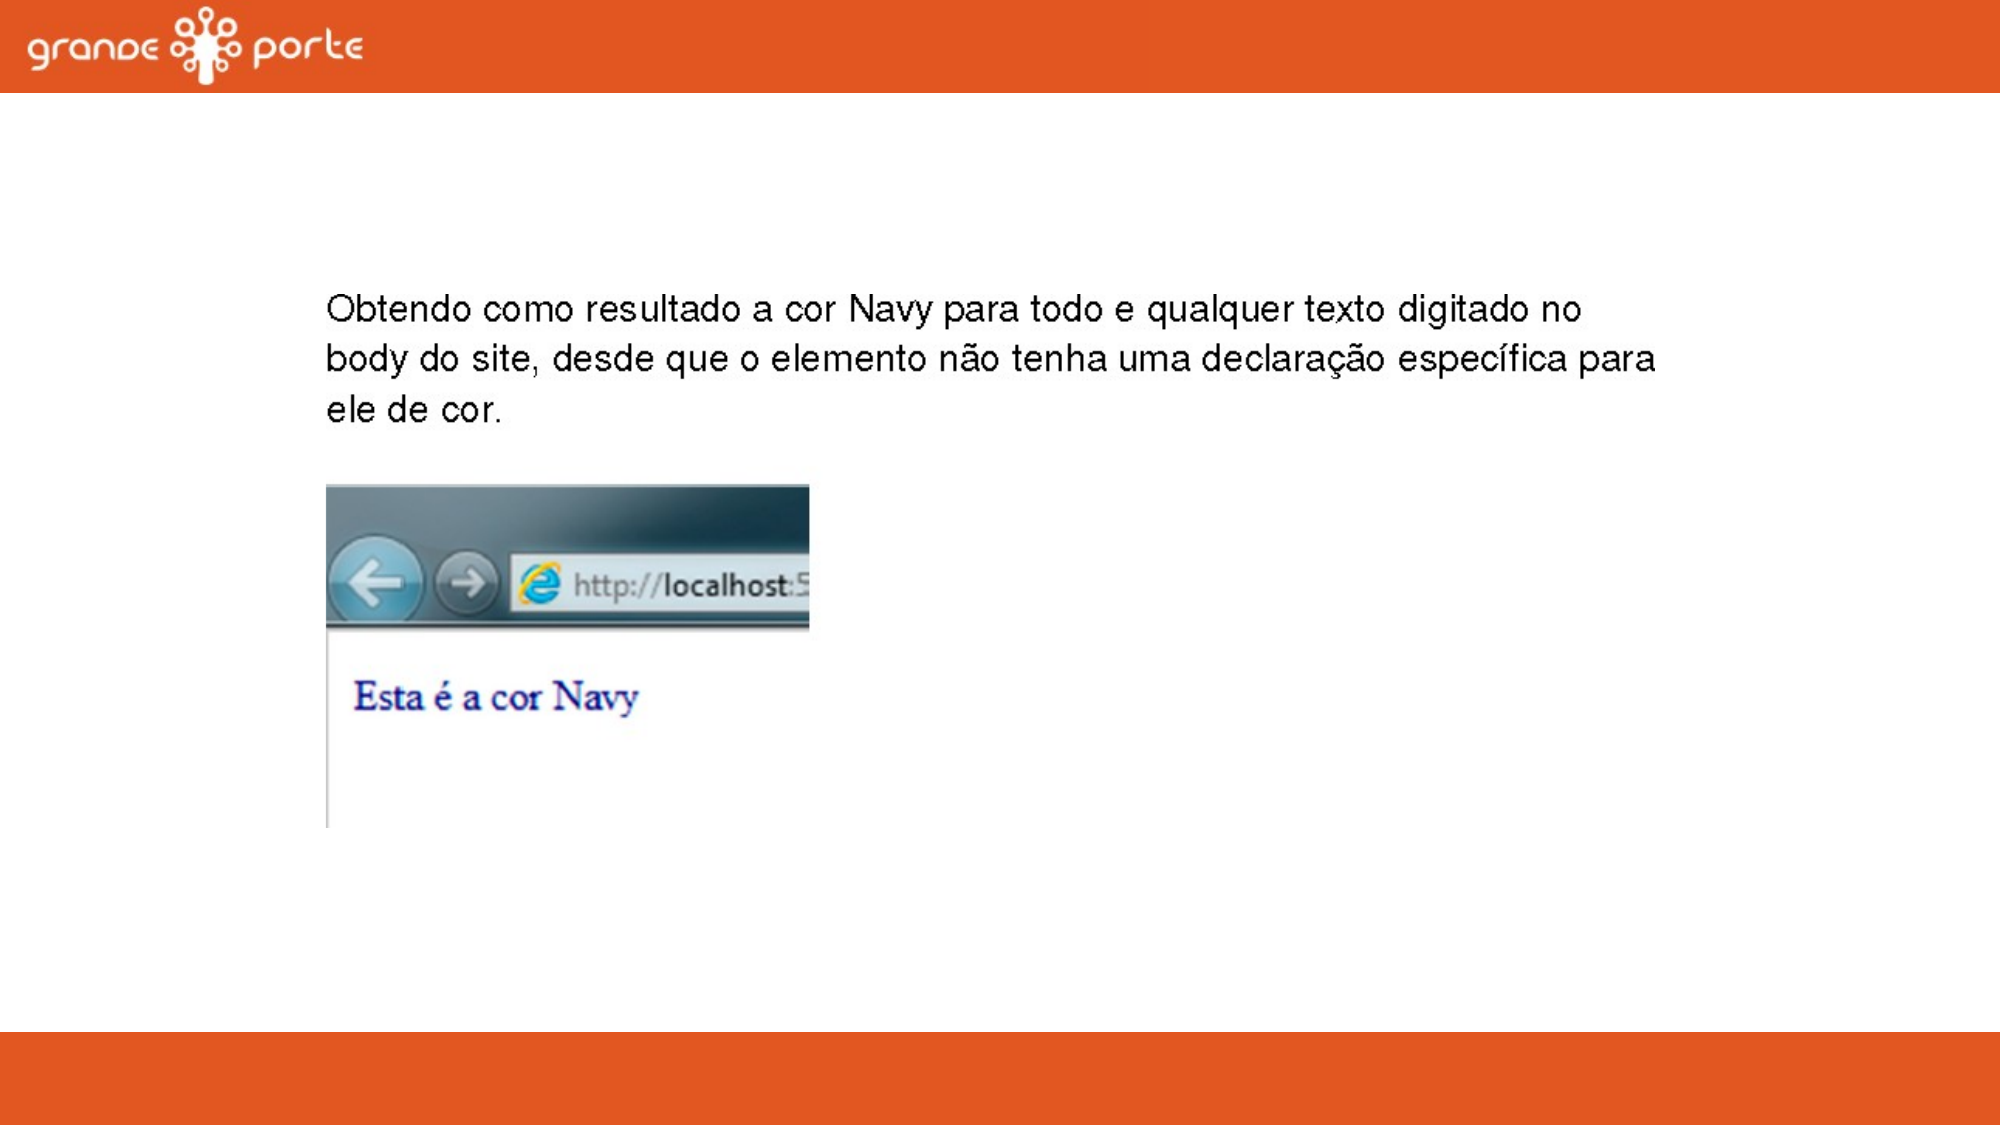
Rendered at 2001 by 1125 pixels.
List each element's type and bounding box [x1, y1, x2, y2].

picture [325, 294, 1655, 828]
picture [0, 0, 2000, 93]
picture [0, 1032, 2000, 1125]
